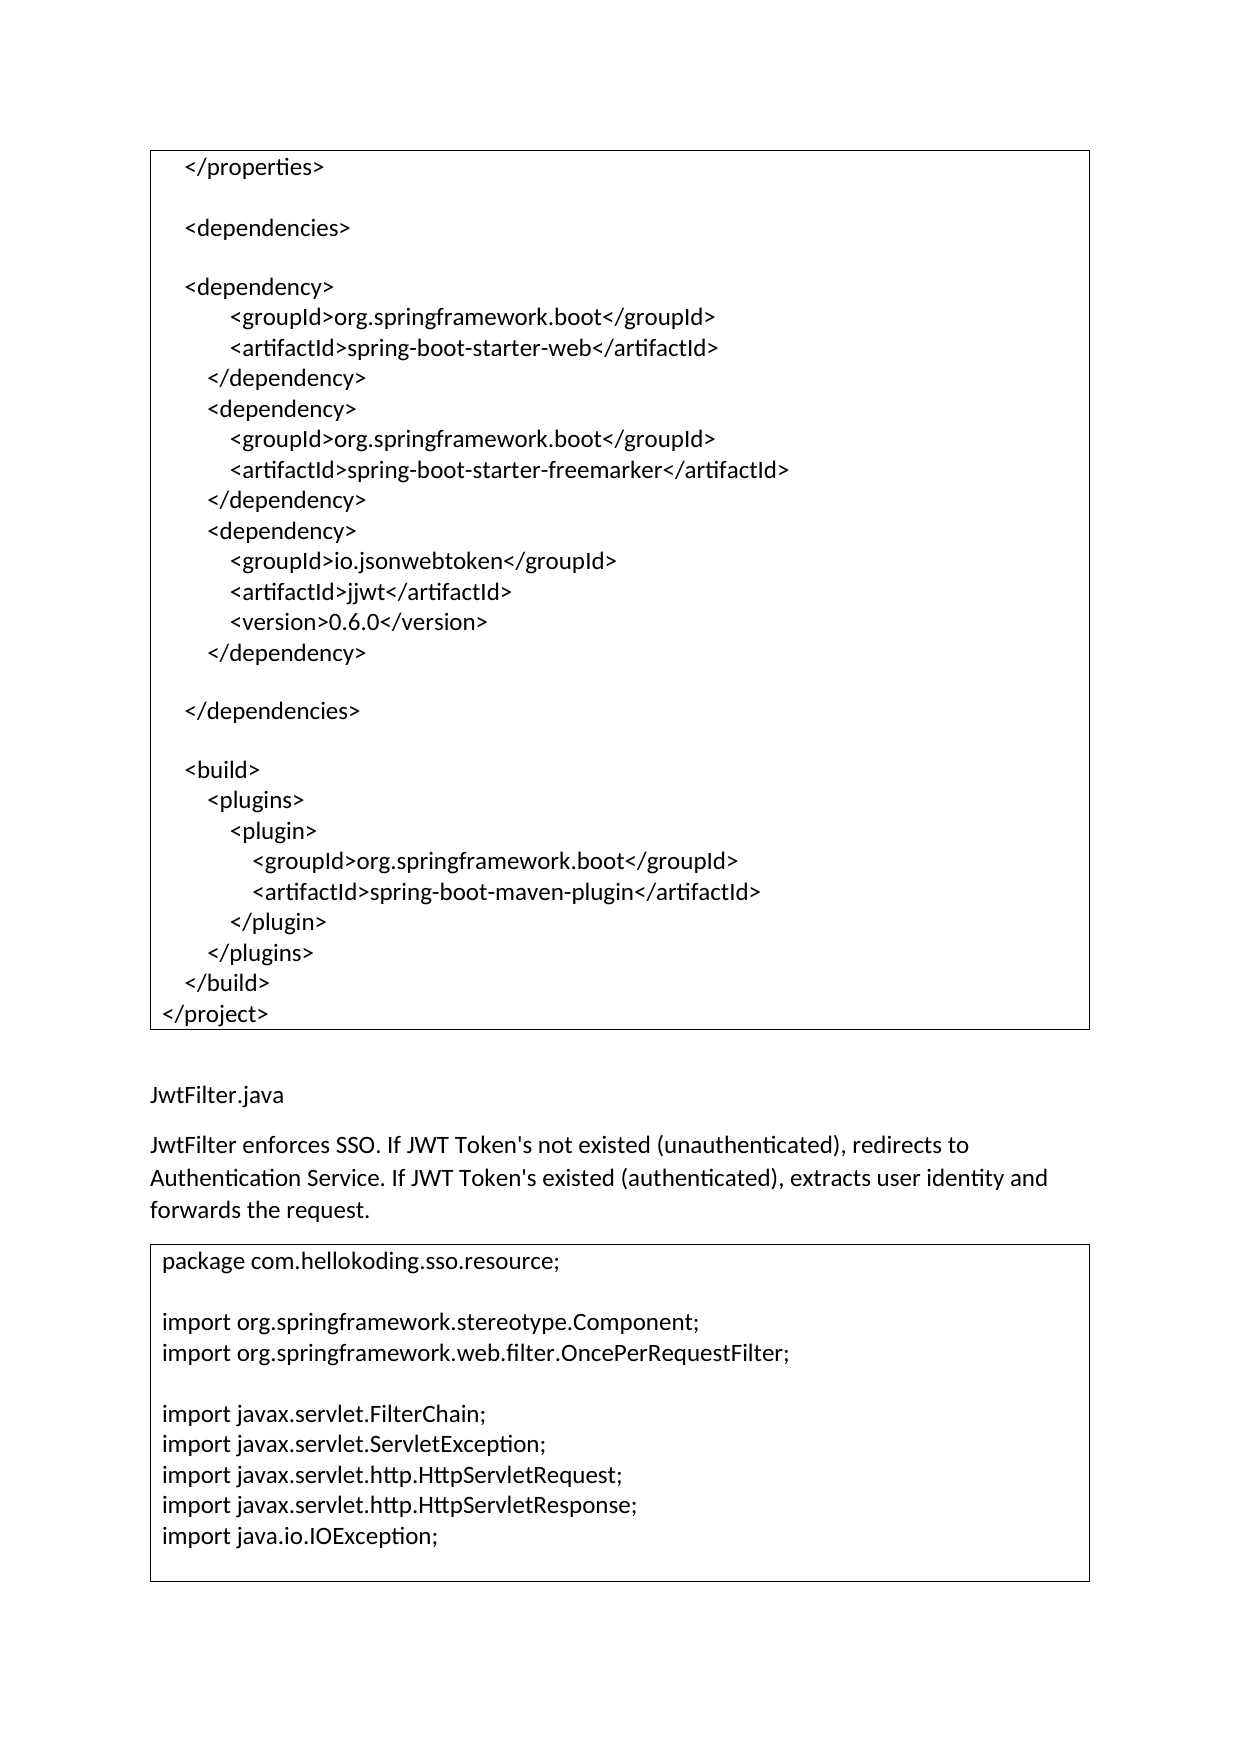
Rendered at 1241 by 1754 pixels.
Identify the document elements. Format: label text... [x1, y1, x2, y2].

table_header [151, 1245, 1089, 1581]
text JwtFilter enforces SSO. If JWT Token's not existed (unauthenticated), redirects to Authentication Service. If JWT Token's existed (authenticated), extracts user identity and forwards the request. [150, 1129, 1090, 1225]
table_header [151, 151, 1089, 1029]
text JwtFilter.java [150, 1079, 1090, 1110]
